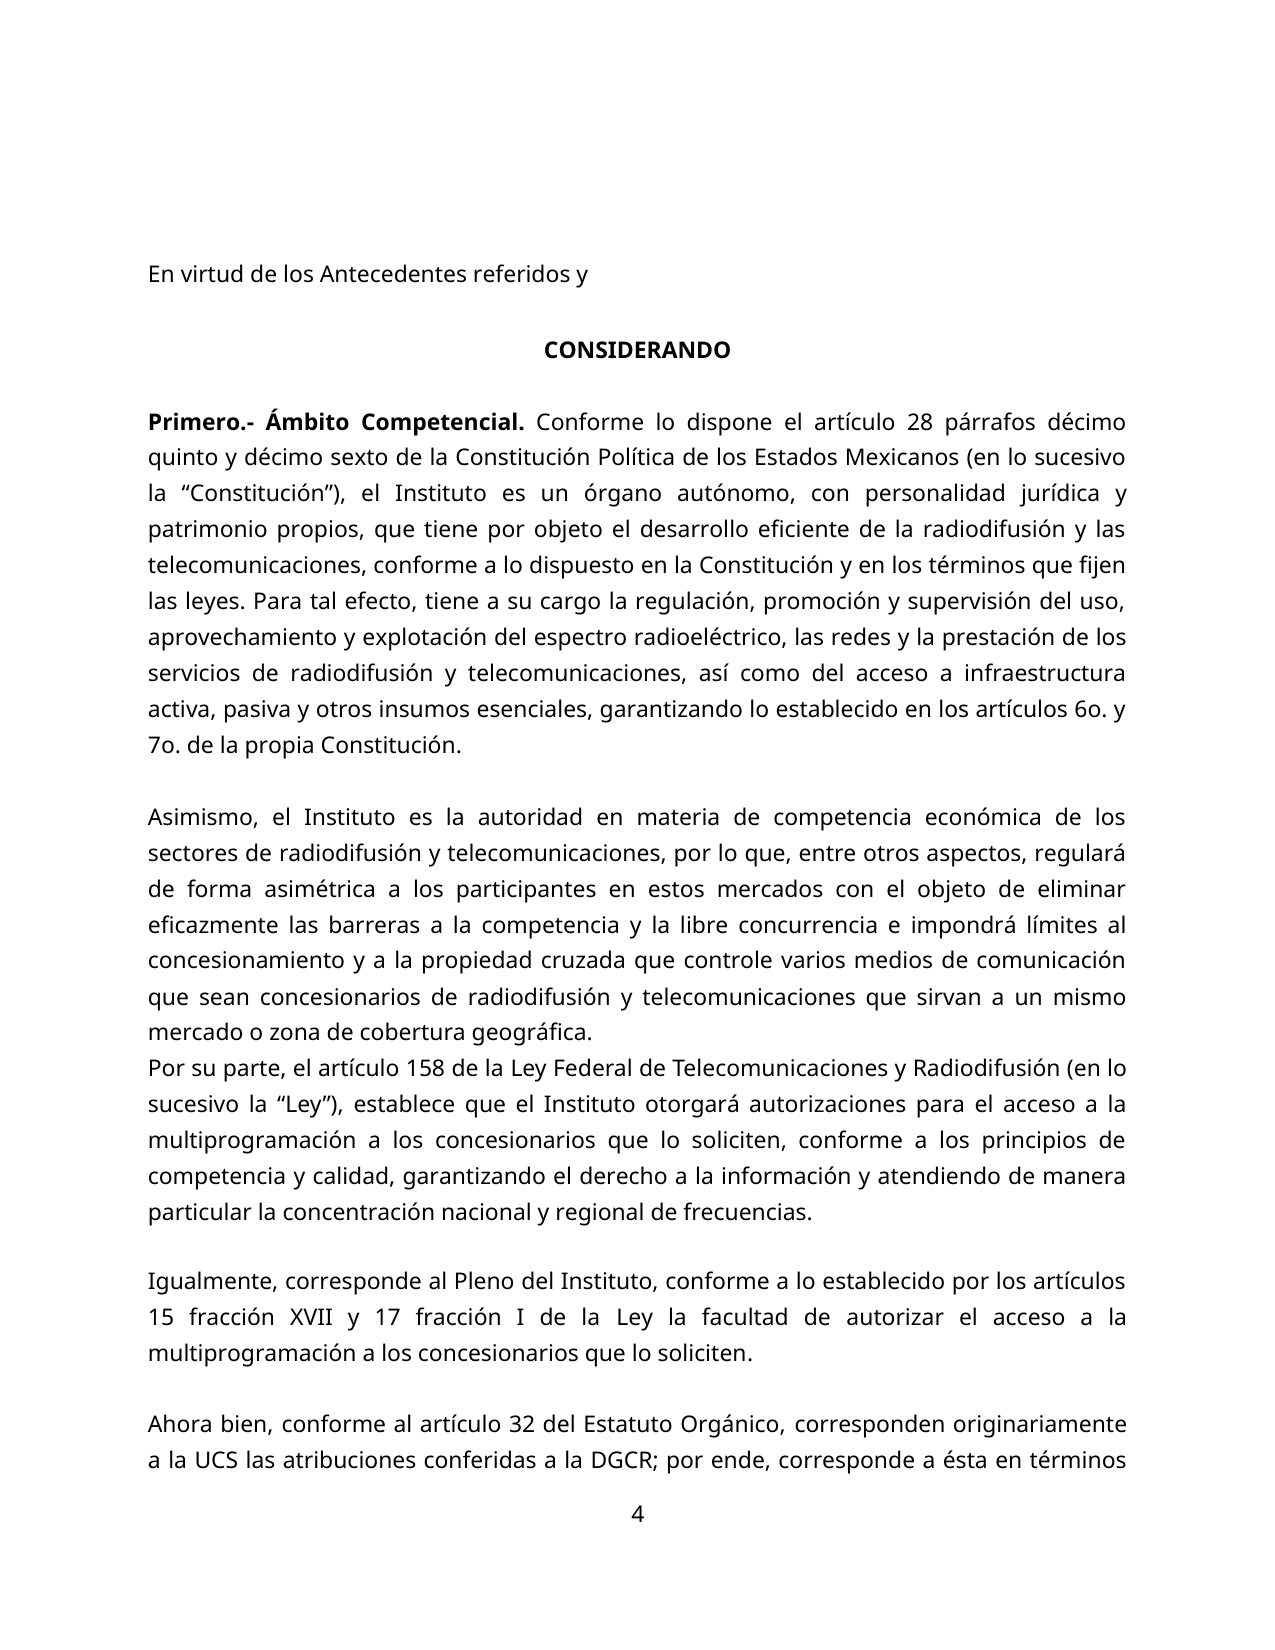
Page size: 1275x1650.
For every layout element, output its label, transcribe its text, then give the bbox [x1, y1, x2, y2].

text Por su parte, el artículo 158 de la Ley Federal de Telecomunicaciones y Radiodifusión (en lo sucesivo la “Ley”), establece que el Instituto otorgará autorizaciones para el acceso a la multiprogramación a los concesionarios que lo soliciten, conforme a los principios de competencia y calidad, garantizando el derecho a la información y atendiendo de manera particular la concentración nacional y regional de frecuencias. [148, 1052, 1127, 1227]
subtitle CONSIDERANDO [148, 333, 1127, 365]
text Asimismo, el Instituto es la autoridad en materia de competencia económica de los sectores de radiodifusión y telecomunicaciones, por lo que, entre otros aspectos, regulará de forma asimétrica a los participantes en estos mercados con el objeto de eliminar eficazmente las barreras a la competencia y la libre concurrencia e impondrá límites al concesionamiento y a la propiedad cruzada que controle varios medios de comunicación que sean concesionarios de radiodifusión y telecomunicaciones que sirvan a un mismo mercado o zona de cobertura geográfica. [148, 801, 1127, 1048]
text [148, 1408, 1127, 1476]
text En virtud de los Antecedentes referidos y [148, 257, 1127, 289]
text Primero.- Ámbito Competencial. Conforme lo dispone el artículo 28 párrafos décimo quinto y décimo sexto de la Constitución Política de los Estados Mexicanos (en lo sucesivo la “Constitución”), el Instituto es un órgano autónomo, con personalidad jurídica y patrimonio propios, que tiene por objeto el desarrollo eficiente de la radiodifusión y las telecomunicaciones, conforme a lo dispuesto en la Constitución y en los términos que fijen las leyes. Para tal efecto, tiene a su cargo la regulación, promoción y supervisión del uso, aprovechamiento y explotación del espectro radioeléctrico, las redes y la prestación de los servicios de radiodifusión y telecomunicaciones, así como del acceso a infraestructura activa, pasiva y otros insumos esenciales, garantizando lo establecido en los artículos 6o. y 7o. de la propia Constitución. [148, 405, 1127, 760]
text Igualmente, corresponde al Pleno del Instituto, conforme a lo establecido por los artículos 15 fracción XVII y 17 fracción I de la Ley la facultad de autorizar el acceso a la multiprogramación a los concesionarios que lo soliciten. [148, 1264, 1127, 1368]
